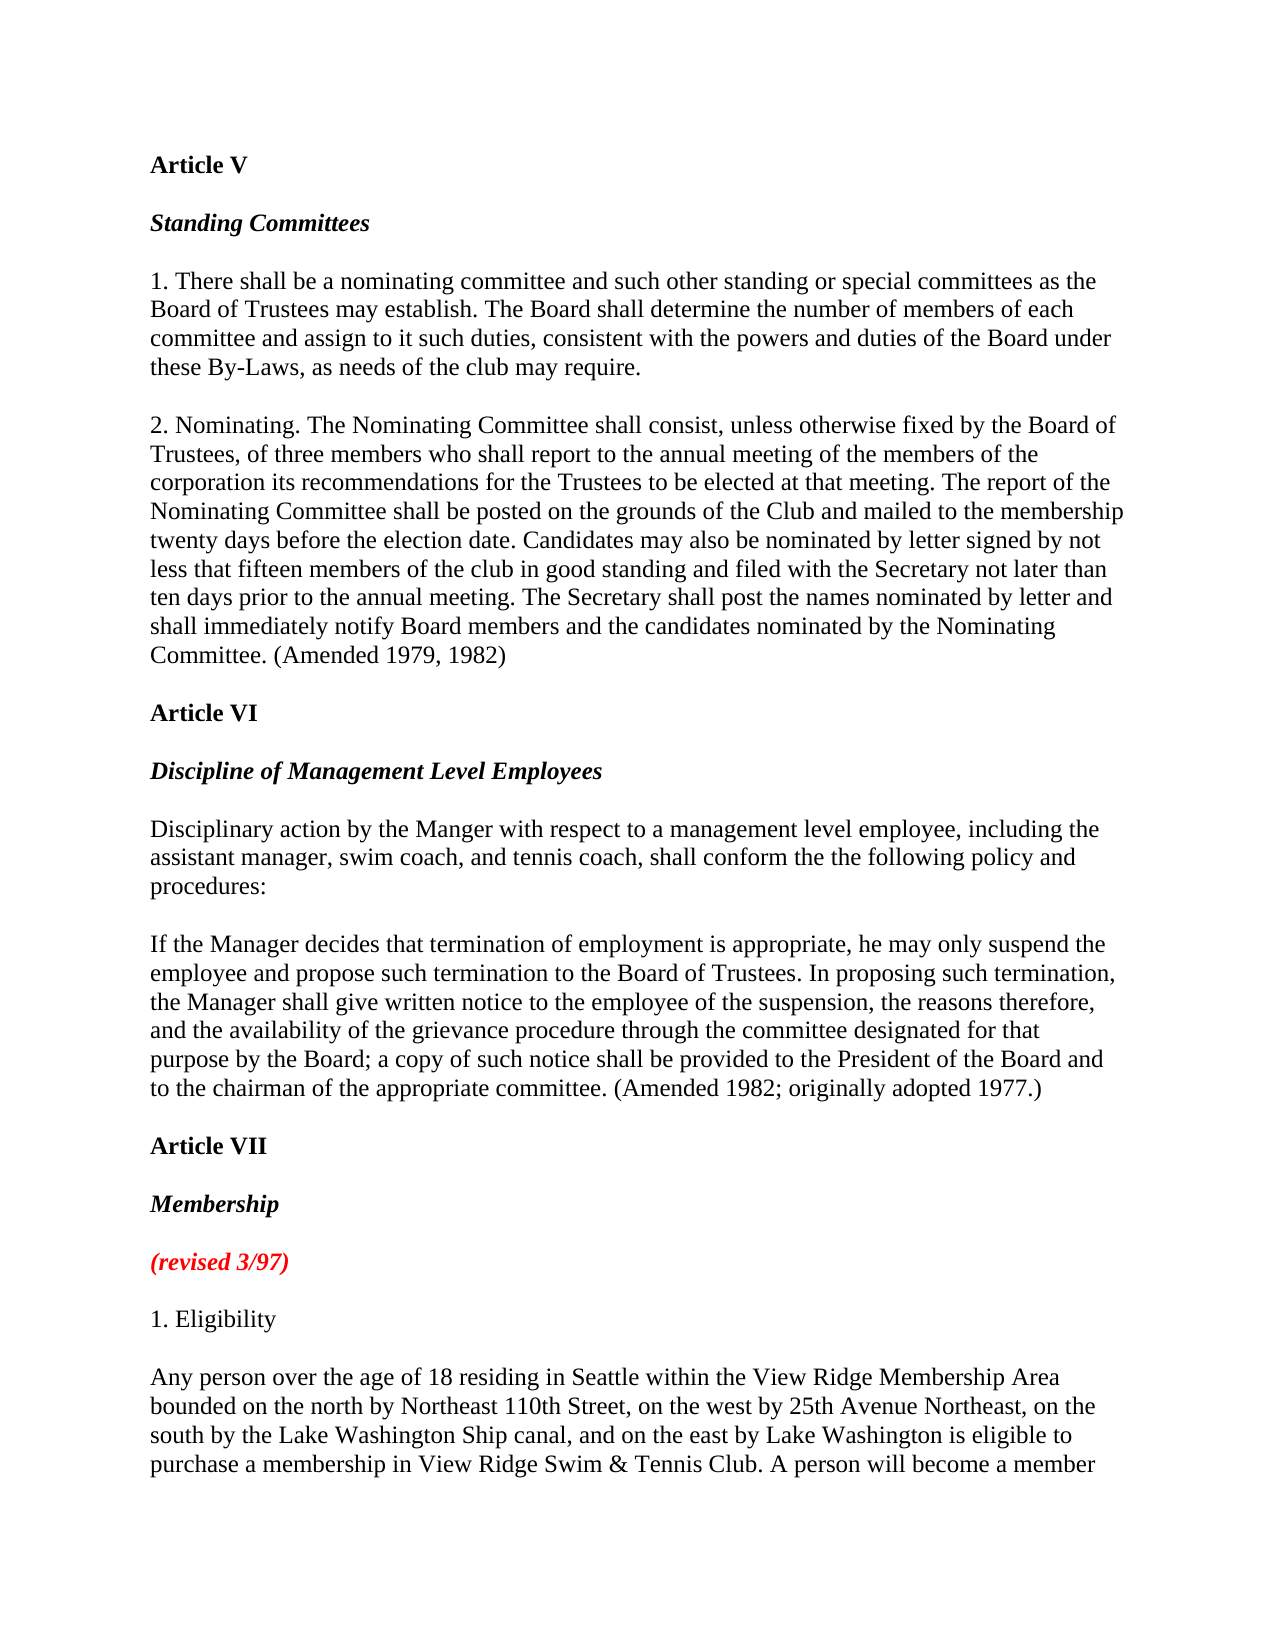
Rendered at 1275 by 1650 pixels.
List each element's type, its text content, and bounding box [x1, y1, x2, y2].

text Article VII [150, 1131, 1125, 1159]
text (revised 3/97) [150, 1247, 1125, 1275]
text If the Manager decides that termination of employment is appropriate, he may only suspend the employee and propose such termination to the Board of Trustees. In proposing such termination, the Manager shall give written notice to the employee of the suspension, the reasons therefore, and the availability of the grievance procedure through the committee designated for that purpose by the Board; a copy of such notice shall be provided to the President of the Board and to the chairman of the appropriate committee. (Amended 1982; originally adopted 1977.) [150, 929, 1125, 1102]
text 1. There shall be a nominating committee and such other standing or special committees as the Board of Trustees may establish. The Board shall determine the number of members of each committee and assign to it such duties, consistent with the powers and duties of the Board under these By-Laws, as needs of the club may require. [150, 266, 1125, 381]
text 2. Nominating. The Nominating Committee shall consist, unless otherwise fixed by the Board of Trustees, of three members who shall report to the annual meeting of the members of the corporation its recommendations for the Trustees to be elected at that meeting. The report of the Nominating Committee shall be posted on the grounds of the Club and mailed to the membership twenty days before the election date. Candidates may also be nominated by letter signed by not less that fifteen members of the club in good standing and filed with the Secretary not later than ten days prior to the annual meeting. The Secretary shall post the names nominated by letter and shall immediately notify Board members and the candidates nominated by the Nominating Committee. (Amended 1979, 1982) [150, 410, 1125, 669]
text Discipline of Management Level Employees [150, 756, 1125, 784]
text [150, 1362, 1125, 1477]
text Article VI [150, 698, 1125, 727]
text 1. Eligibility [150, 1304, 1125, 1333]
text Standing Committees [150, 208, 1125, 237]
text Article V [150, 150, 1125, 179]
text Disciplinary action by the Manger with respect to a management level employee, including the assistant manager, swim coach, and tennis coach, shall conform the the following policy and procedures: [150, 814, 1125, 900]
text Membership [150, 1189, 1125, 1217]
